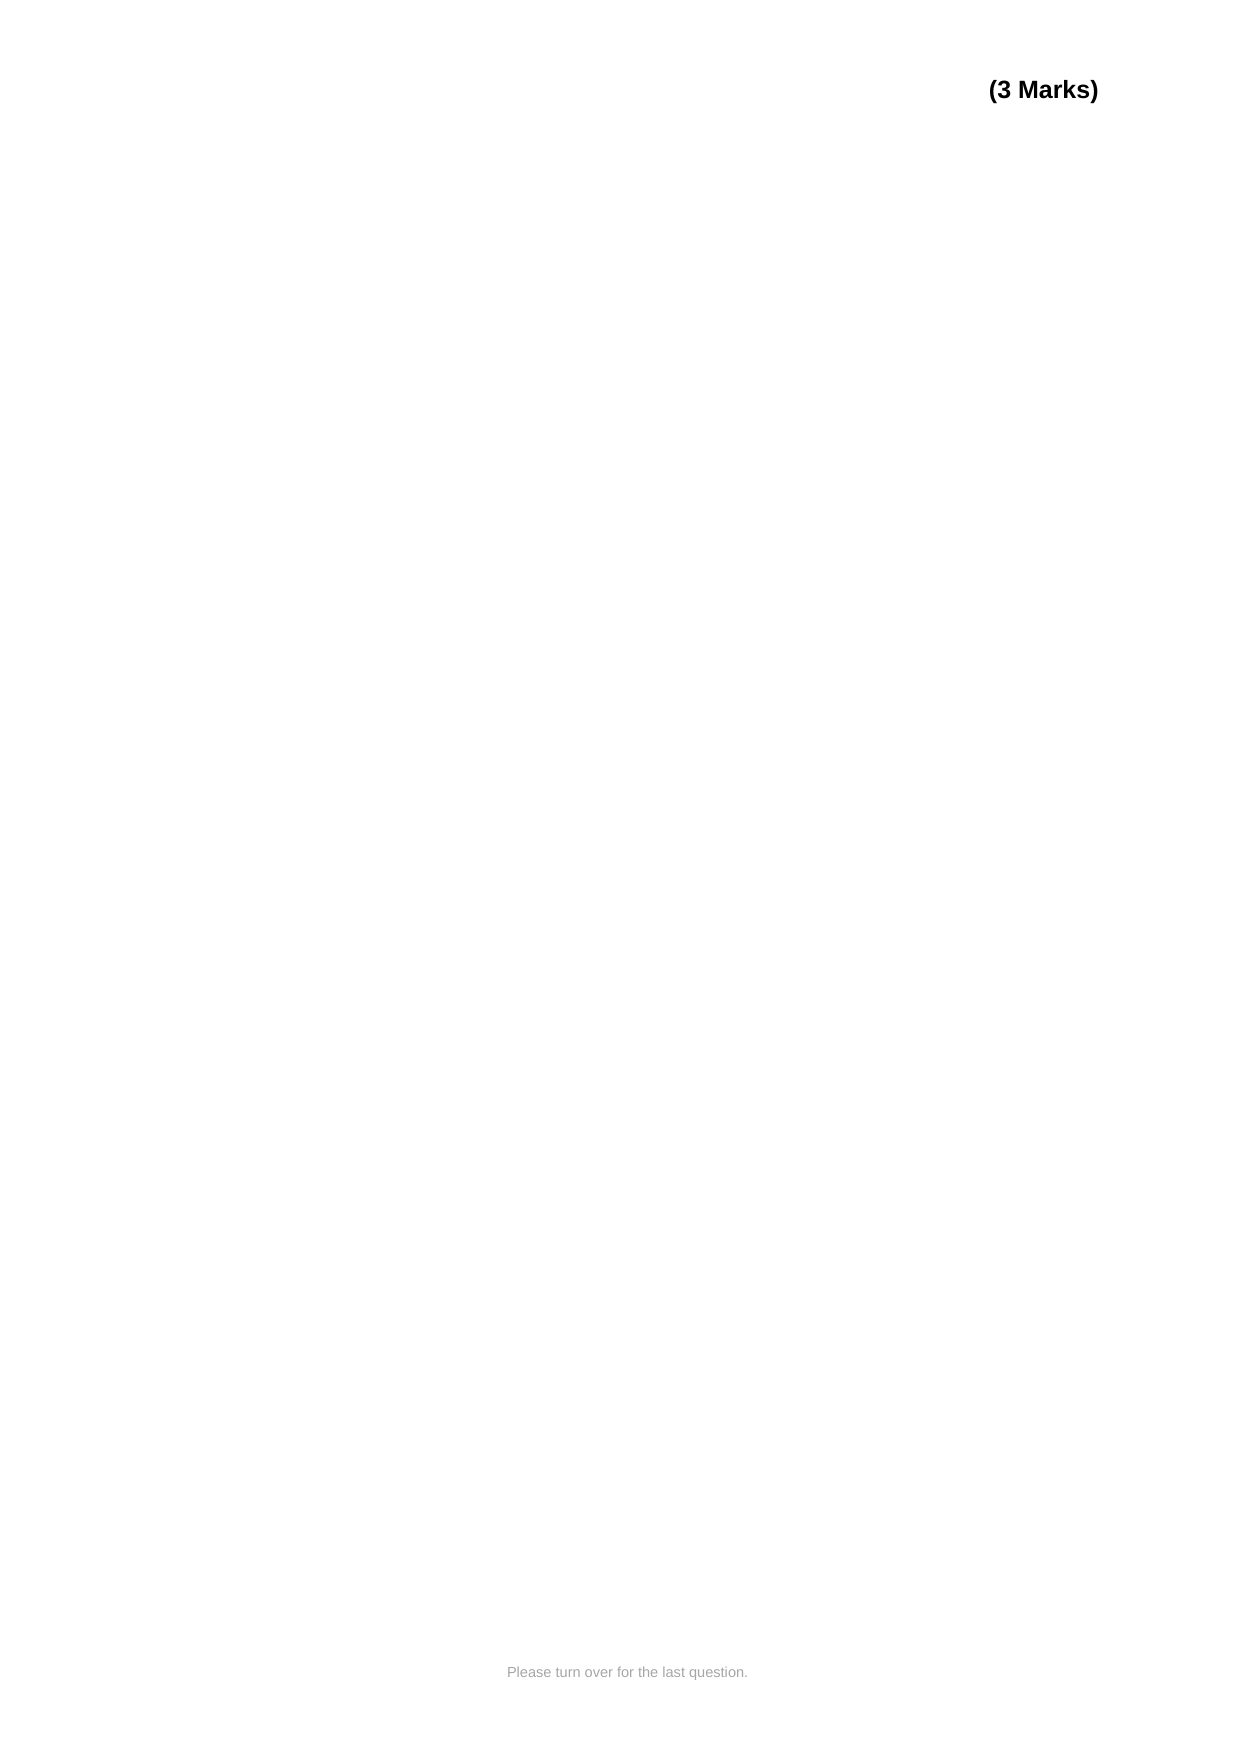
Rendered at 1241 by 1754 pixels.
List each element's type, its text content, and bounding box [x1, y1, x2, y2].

list (3 Marks) [914, 75, 1167, 104]
